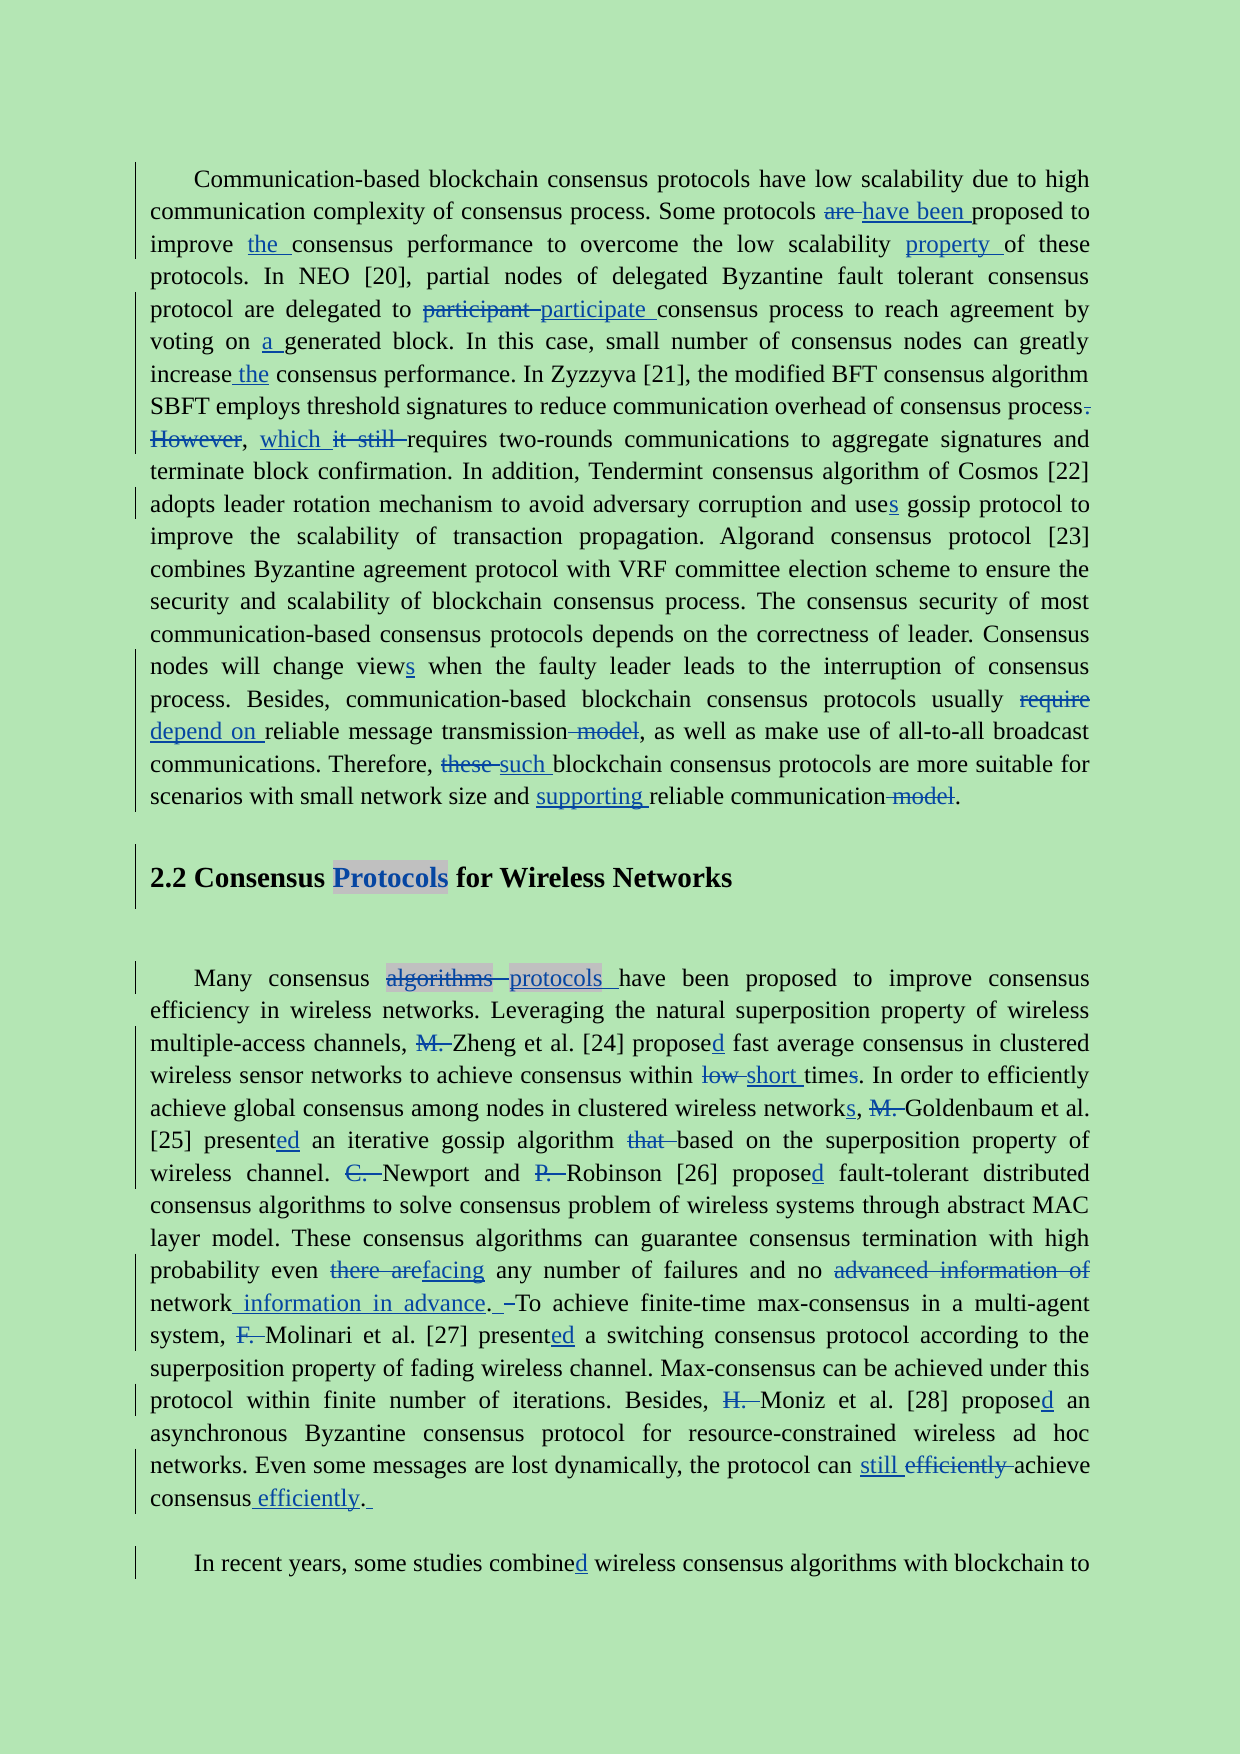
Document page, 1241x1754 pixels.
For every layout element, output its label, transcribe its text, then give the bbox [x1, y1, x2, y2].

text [150, 1546, 1090, 1578]
subtitle 2.2 Consensus Protocols for Wireless Networks [150, 844, 1090, 909]
text Communication-based blockchain consensus protocols have low scalability due to high communication complexity of consensus process. Some protocols proposed to improve consensus performance to overcome the low scalability of these protocols. In NEO [20], partial nodes of delegated Byzantine fault tolerant consensus protocol are delegated to consensus process to reach agreement by voting on generated block. In this case, small number of consensus nodes can greatly increase consensus performance. In Zyzzyva [21], the modified BFT consensus algorithm SBFT employs threshold signatures to reduce communication overhead of consensus process, requires two-rounds communications to aggregate signatures and terminate block confirmation. In addition, Tendermint consensus algorithm of Cosmos [22] adopts leader rotation mechanism to avoid adversary corruption and use gossip protocol to improve the scalability of transaction propagation. Algorand consensus protocol [23] combines Byzantine agreement protocol with VRF committee election scheme to ensure the security and scalability of blockchain consensus process. The consensus security of most communication-based consensus protocols depends on the correctness of leader. Consensus nodes will change view when the faulty leader leads to the interruption of consensus process. Besides, communication-based blockchain consensus protocols usually reliable message transmission, as well as make use of all-to-all broadcast communications. Therefore, blockchain consensus protocols are more suitable for scenarios with small network size and reliable communication. [150, 162, 1090, 812]
text Many consensus have been proposed to improve consensus efficiency in wireless networks. Leveraging the natural superposition property of wireless multiple-access channels, Zheng et al. [24] propose fast average consensus in clustered wireless sensor networks to achieve consensus within time. In order to efficiently achieve global consensus among nodes in clustered wireless network, Goldenbaum et al. [25] present an iterative gossip algorithm based on the superposition property of wireless channel. Newport and Robinson [26] propose fault-tolerant distributed consensus algorithms to solve consensus problem of wireless systems through abstract MAC layer model. These consensus algorithms can guarantee consensus termination with high probability even any number of failures and no network.To achieve finite-time max-consensus in a multi-agent system, Molinari et al. [27] present a switching consensus protocol according to the superposition property of fading wireless channel. Max-consensus can be achieved under this protocol within finite number of iterations. Besides, Moniz et al. [28] propose an asynchronous Byzantine consensus protocol for resource-constrained wireless ad hoc networks. Even some messages are lost dynamically, the protocol can achieve consensus. [150, 961, 1090, 1513]
